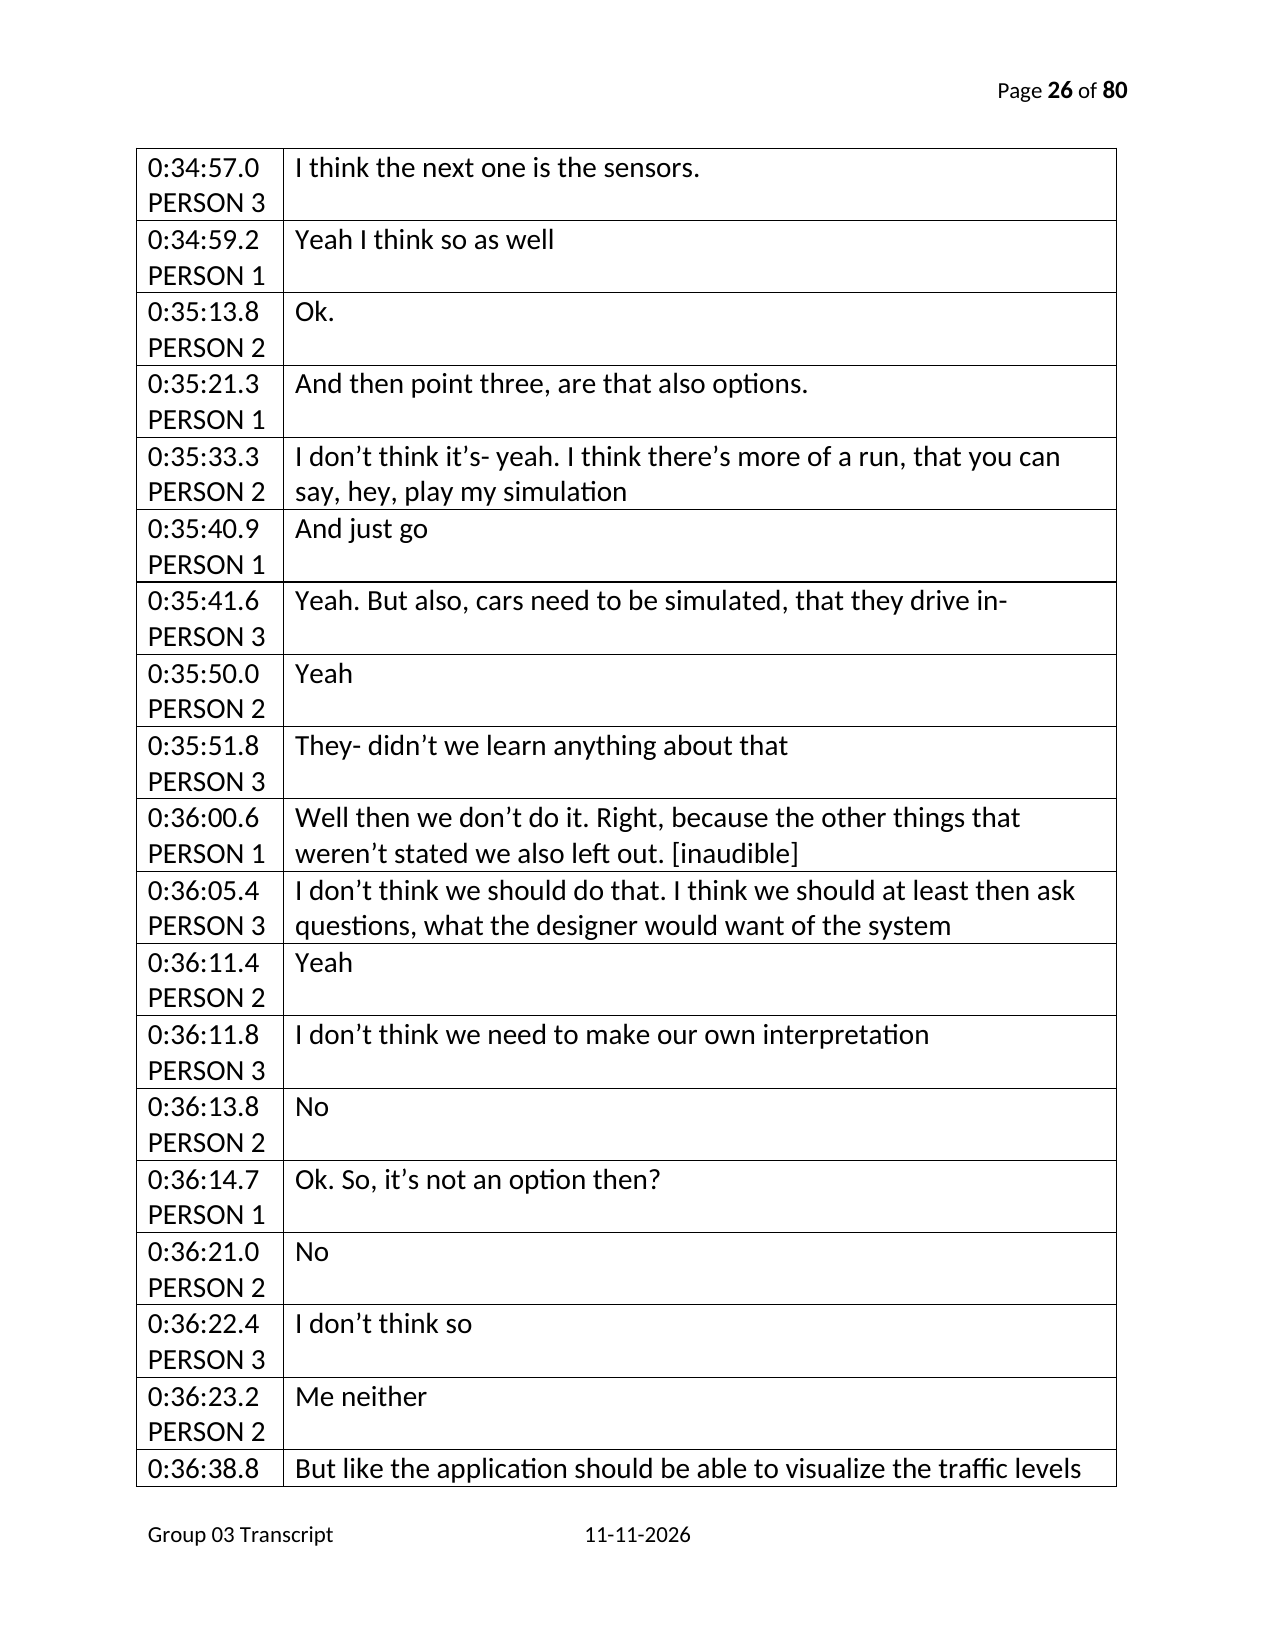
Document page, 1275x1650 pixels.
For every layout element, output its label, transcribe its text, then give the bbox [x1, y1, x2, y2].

table_cell Well then we don’t do it. Right, because the other things that weren’t stated we also left out. [inaudible] [284, 799, 1116, 871]
table_cell I don’t think so [284, 1305, 1116, 1377]
table_cell 0:36:05.4 PERSON 3 [137, 872, 283, 943]
table_cell Yeah. But also, cars need to be simulated, that they drive in- [284, 583, 1116, 654]
table_cell They- didn’t we learn anything about that [284, 727, 1116, 798]
table_cell I don’t think we should do that. I think we should at least then ask questions, what the designer would want of the system [284, 872, 1116, 943]
table_cell 0:35:51.8 PERSON 3 [137, 727, 283, 798]
table_cell 0:36:11.8 PERSON 3 [137, 1016, 283, 1087]
table_cell No [284, 1233, 1116, 1304]
table_cell No [284, 1089, 1116, 1160]
table_cell Yeah I think so as well [284, 221, 1116, 292]
table_cell 0:35:50.0 PERSON 2 [137, 655, 283, 726]
table_cell 0:36:23.2 PERSON 2 [137, 1378, 283, 1449]
table_cell I don’t think it’s- yeah. I think there’s more of a run, that you can say, hey, play my simulation [284, 438, 1116, 509]
table_cell 0:35:41.6 PERSON 3 [137, 583, 283, 654]
table_cell And just go [284, 510, 1116, 581]
table_cell I don’t think we need to make our own interpretation [284, 1016, 1116, 1087]
table_cell 0:35:13.8 PERSON 2 [137, 293, 283, 364]
table_cell Yeah [284, 655, 1116, 726]
table_cell 0:36:22.4 PERSON 3 [137, 1305, 283, 1377]
table_cell 0:36:00.6 PERSON 1 [137, 799, 283, 871]
table_cell Me neither [284, 1378, 1116, 1449]
table_cell 0:36:13.8 PERSON 2 [137, 1089, 283, 1160]
table_cell 0:35:33.3 PERSON 2 [137, 438, 283, 509]
table_cell Ok. [284, 293, 1116, 364]
table_cell 0:36:21.0 PERSON 2 [137, 1233, 283, 1304]
table_cell And then point three, are that also options. [284, 366, 1116, 437]
table_cell 0:36:38.8 PERSON 1 [137, 1450, 283, 1486]
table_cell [284, 1450, 1116, 1486]
table_cell 0:36:14.7 PERSON 1 [137, 1161, 283, 1232]
table_cell Yeah [284, 944, 1116, 1015]
table_cell 0:35:40.9 PERSON 1 [137, 510, 283, 581]
table_cell I think the next one is the sensors. [284, 149, 1116, 220]
table_cell 0:34:57.0 PERSON 3 [137, 149, 283, 220]
table_cell 0:35:21.3 PERSON 1 [137, 366, 283, 437]
table_cell 0:36:11.4 PERSON 2 [137, 944, 283, 1015]
table_cell Ok. So, it’s not an option then? [284, 1161, 1116, 1232]
table_cell 0:34:59.2 PERSON 1 [137, 221, 283, 292]
